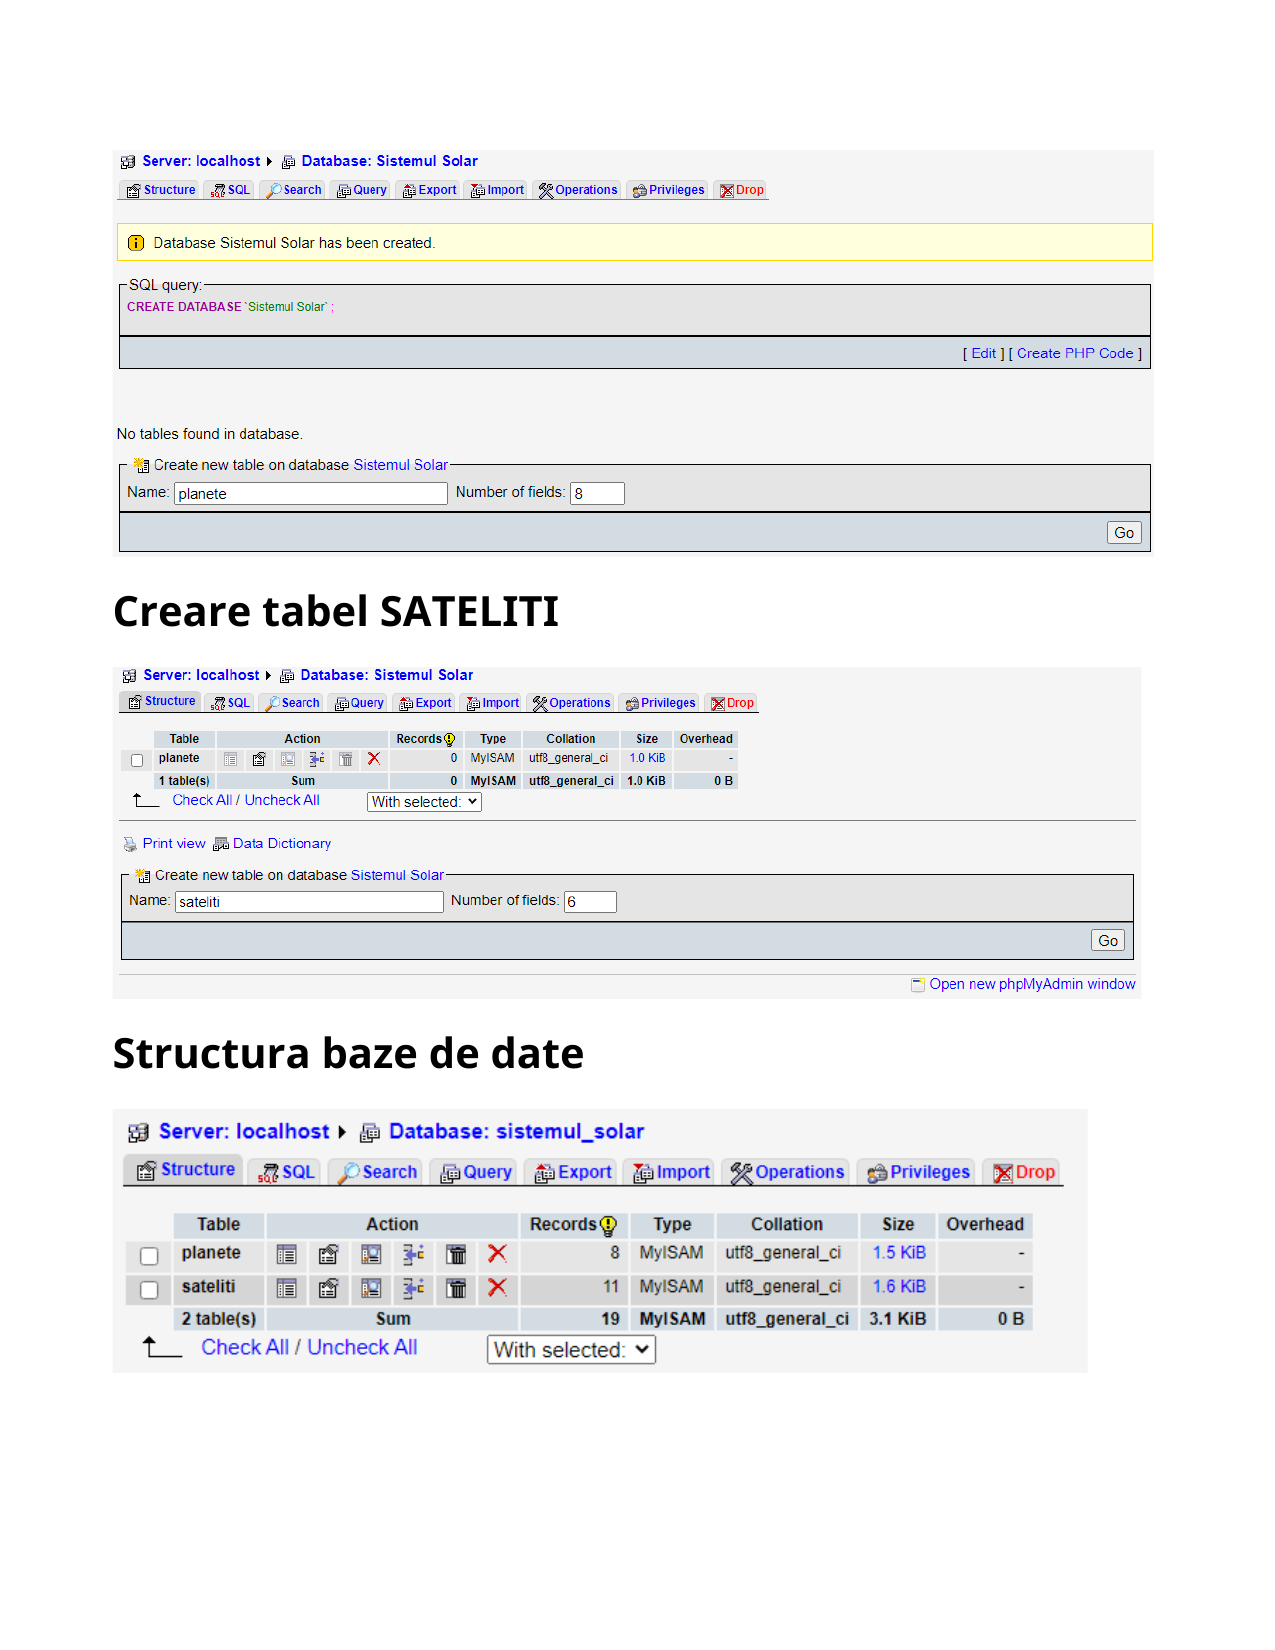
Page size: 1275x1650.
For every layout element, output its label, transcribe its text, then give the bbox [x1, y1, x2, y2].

picture [112, 150, 1154, 557]
text Creare tabel SATELITI [112, 581, 1162, 638]
picture [112, 1109, 1088, 1373]
text Structura baze de date [112, 1023, 1162, 1080]
picture [112, 667, 1142, 999]
